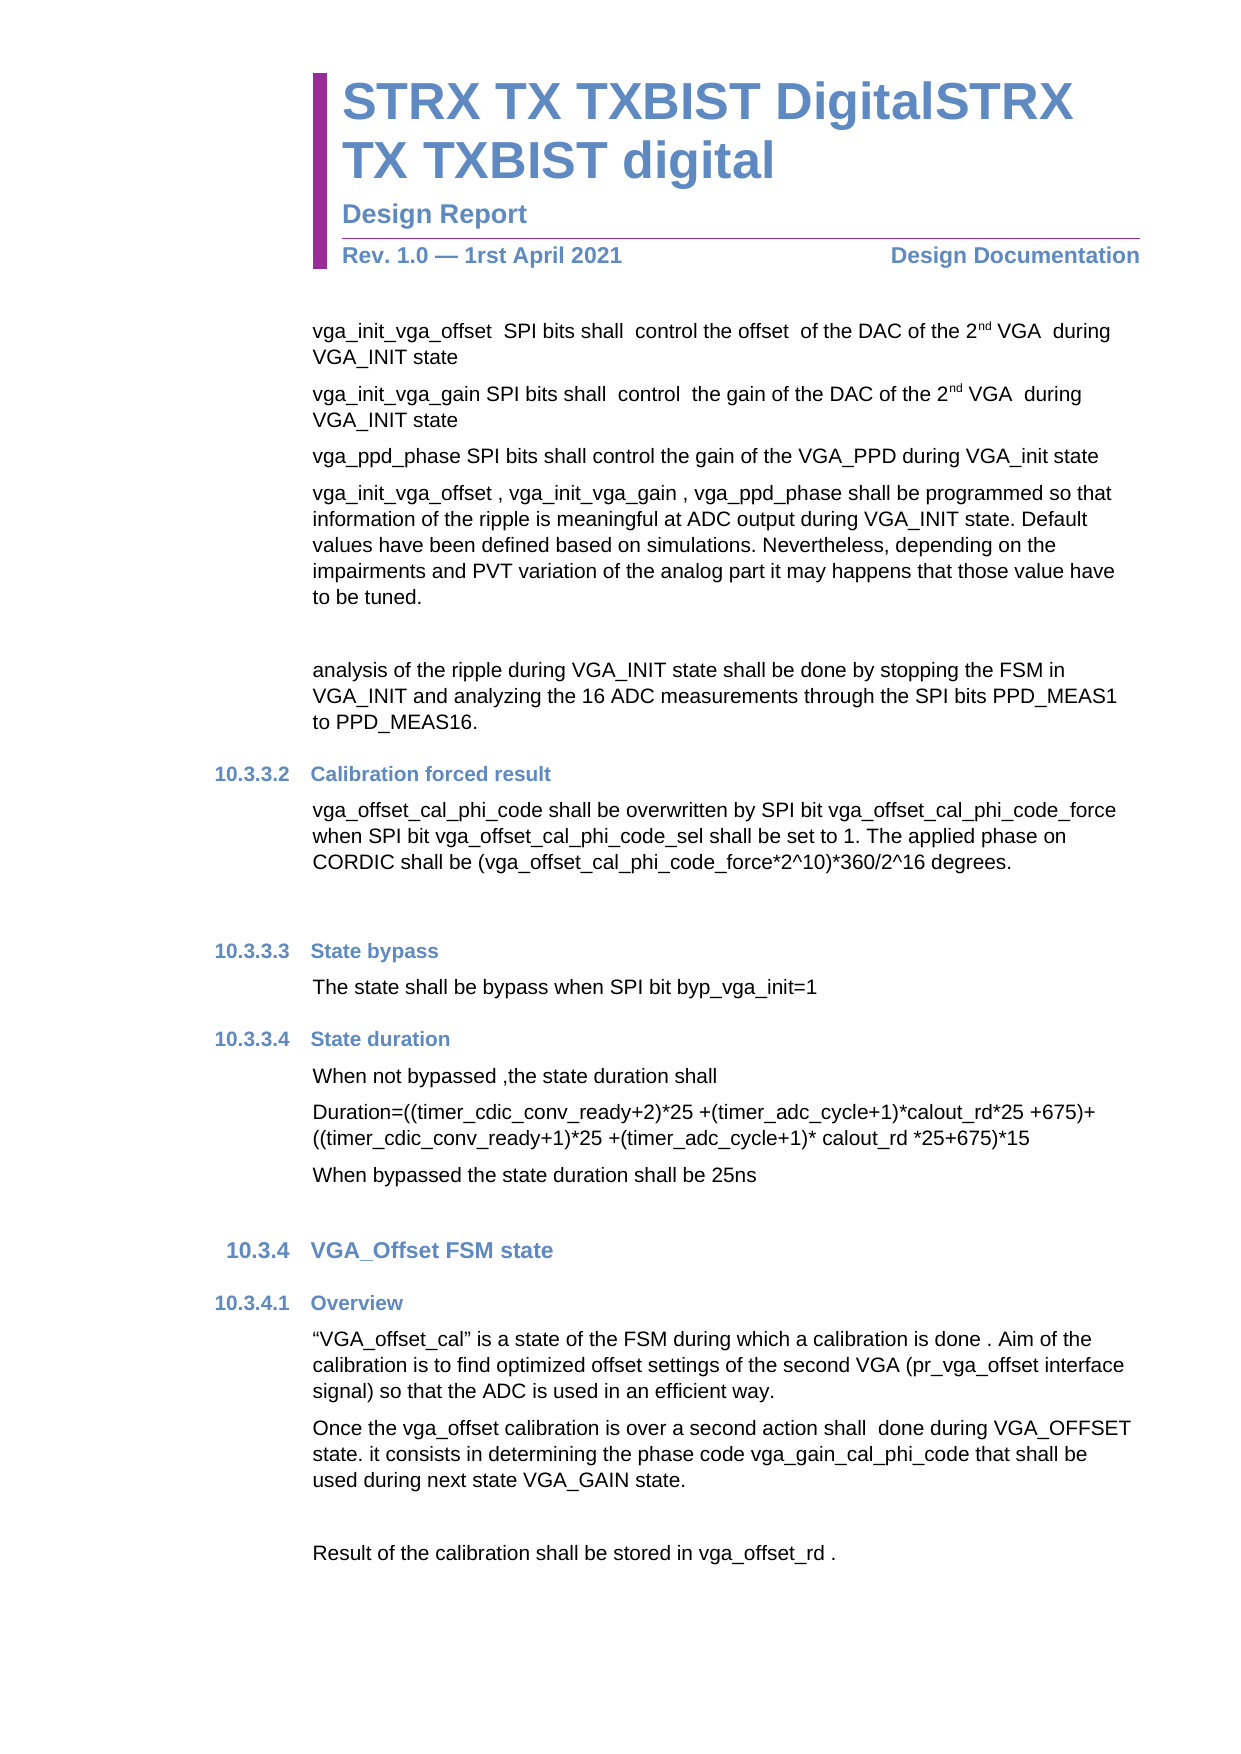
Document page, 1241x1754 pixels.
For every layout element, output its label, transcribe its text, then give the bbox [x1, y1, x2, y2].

text Duration=((timer_cdic_conv_ready+2)*25 +(timer_adc_cycle+1)*calout_rd*25 +675)+((timer_cdic_conv_ready+1)*25 +(timer_adc_cycle+1)* calout_rd *25+675)*15 [312, 1099, 1136, 1151]
text vga_init_vga_offset , vga_init_vga_gain , vga_ppd_phase shall be programmed so that information of the ripple is meaningful at ADC output during VGA_INIT state. Default values have been defined based on simulations. Nevertheless, depending on the impairments and PVT variation of the analog part it may happens that those value have to be tuned. [312, 479, 1136, 609]
subtitle Overview [289, 1288, 1136, 1316]
subtitle State duration [289, 1025, 1136, 1052]
text Result of the calibration shall be stored in vga_offset_rd . [312, 1539, 1136, 1566]
text “VGA_offset_cal” is a state of the FSM during which a calibration is done . Aim of the calibration is to find optimized offset settings of the second VGA (pr_vga_offset interface signal) so that the ADC is used in an efficient way. [312, 1326, 1136, 1404]
text Once the vga_offset calibration is over a second action shall done during VGA_OFFSET state. it consists in determining the phase code vga_gain_cal_phi_code that shall be used during next state VGA_GAIN state. [312, 1414, 1136, 1493]
subtitle Calibration forced result [289, 759, 1136, 786]
subtitle VGA_Offset FSM state [289, 1236, 1136, 1263]
text vga_init_vga_gain SPI bits shall control the gain of the DAC of the 2nd VGA during VGA_INIT state [312, 380, 1136, 432]
text The state shall be bypass when SPI bit byp_vga_init=1 [312, 974, 1136, 1000]
text analysis of the ripple during VGA_INIT state shall be done by stopping the FSM in VGA_INIT and analyzing the 16 ADC measurements through the SPI bits PPD_MEAS1 to PPD_MEAS16. [312, 656, 1136, 734]
text vga_init_vga_offset SPI bits shall control the offset of the DAC of the 2nd VGA during VGA_INIT state [312, 198, 1136, 370]
subtitle State bypass [289, 936, 1136, 963]
text vga_offset_cal_phi_code shall be overwritten by SPI bit vga_offset_cal_phi_code_force when SPI bit vga_offset_cal_phi_code_sel shall be set to 1. The applied phase on CORDIC shall be (vga_offset_cal_phi_code_force*2^10)*360/2^16 degrees. [312, 797, 1136, 875]
text When not bypassed ,the state duration shall [312, 1062, 1136, 1088]
text vga_ppd_phase SPI bits shall control the gain of the VGA_PPD during VGA_init state [312, 443, 1136, 469]
text When bypassed the state duration shall be 25ns [312, 1161, 1136, 1187]
